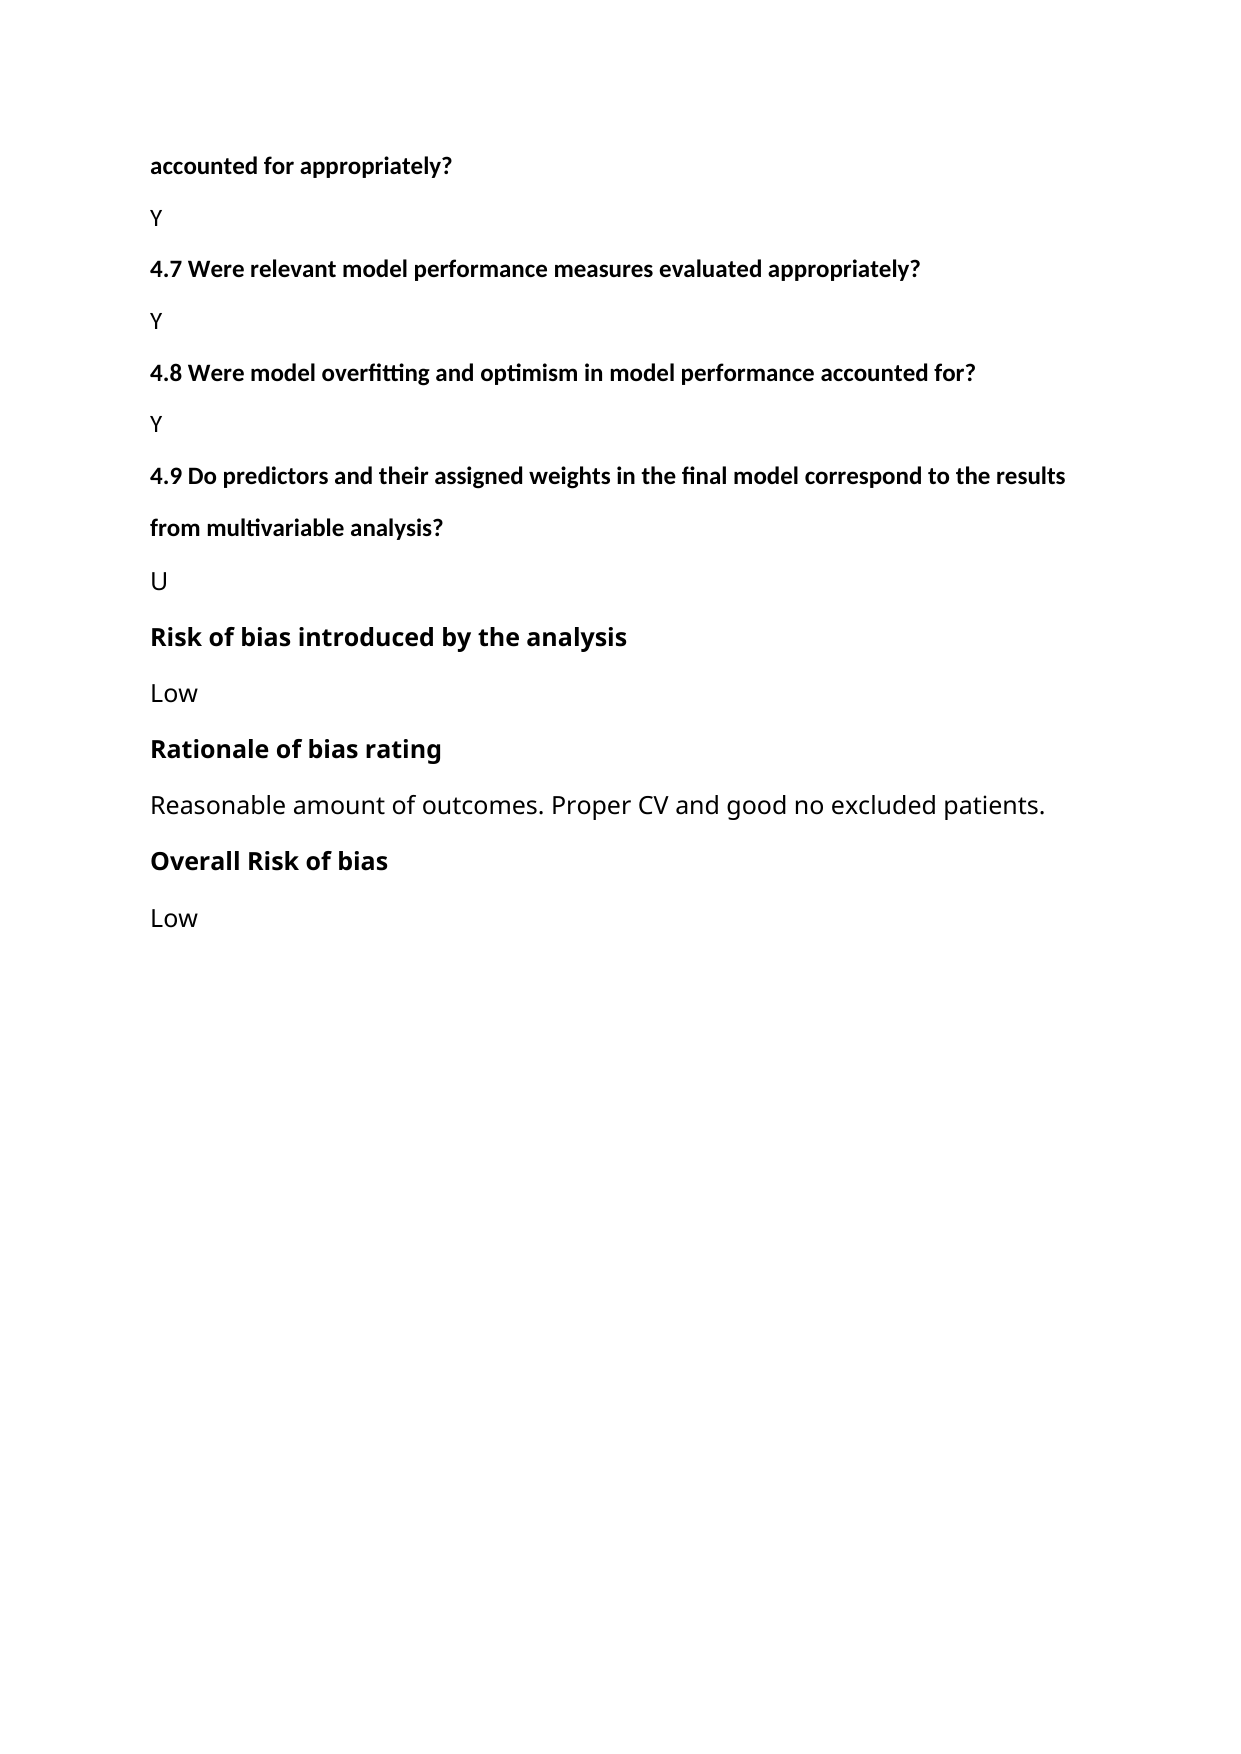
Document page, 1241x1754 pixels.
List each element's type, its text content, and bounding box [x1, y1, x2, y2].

text Rationale of bias rating [150, 732, 1090, 766]
text accounted for appropriately? [150, 150, 1090, 181]
text Reasonable amount of outcomes. Proper CV and good no excluded patients. [150, 788, 1090, 822]
text Y [150, 202, 1090, 232]
text Low [150, 676, 1090, 710]
text Low [150, 900, 1090, 934]
text Risk of bias introduced by the analysis [150, 619, 1090, 653]
text U [150, 563, 1090, 597]
text 4.8 Were model overfitting and optimism in model performance accounted for? [150, 357, 1090, 387]
text Overall Risk of bias [150, 844, 1090, 878]
text Y [150, 408, 1090, 439]
text 4.7 Were relevant model performance measures evaluated appropriately? [150, 253, 1090, 284]
text Y [150, 305, 1090, 336]
text 4.9 Do predictors and their assigned weights in the final model correspond to the results [150, 460, 1090, 491]
text from multivariable analysis? [150, 512, 1090, 542]
